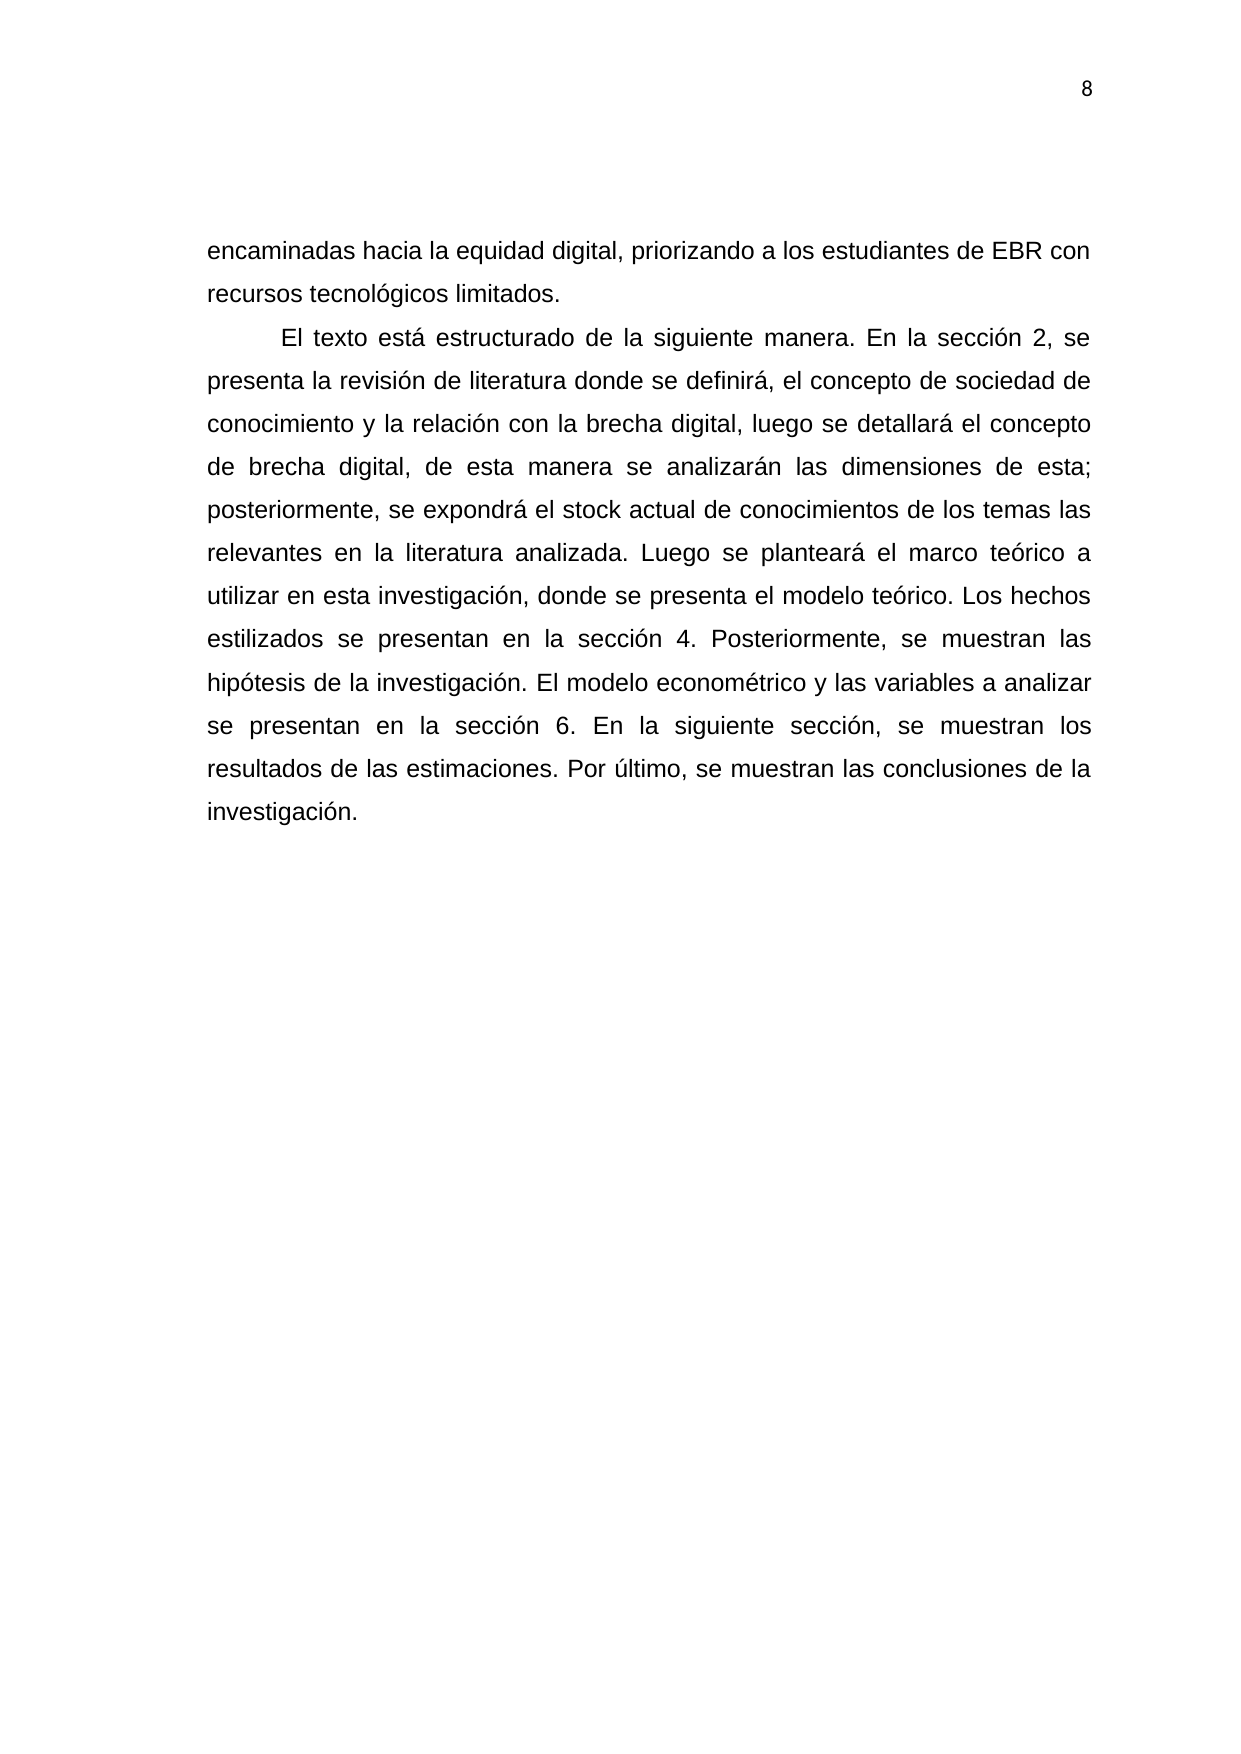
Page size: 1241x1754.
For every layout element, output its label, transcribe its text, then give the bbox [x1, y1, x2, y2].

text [207, 236, 1092, 308]
text El texto está estructurado de la siguiente manera. En la sección 2, se presenta la revisión de literatura donde se definirá, el concepto de sociedad de conocimiento y la relación con la brecha digital, luego se detallará el concepto de brecha digital, de esta manera se analizarán las dimensiones de esta; posteriormente, se expondrá el stock actual de conocimientos de los temas las relevantes en la literatura analizada. Luego se planteará el marco teórico a utilizar en esta investigación, donde se presenta el modelo teórico. Los hechos estilizados se presentan en la sección 4. Posteriormente, se muestran las hipótesis de la investigación. El modelo econométrico y las variables a analizar se presentan en la sección 6. En la siguiente sección, se muestran los resultados de las estimaciones. Por último, se muestran las conclusiones de la investigación. [207, 322, 1092, 826]
